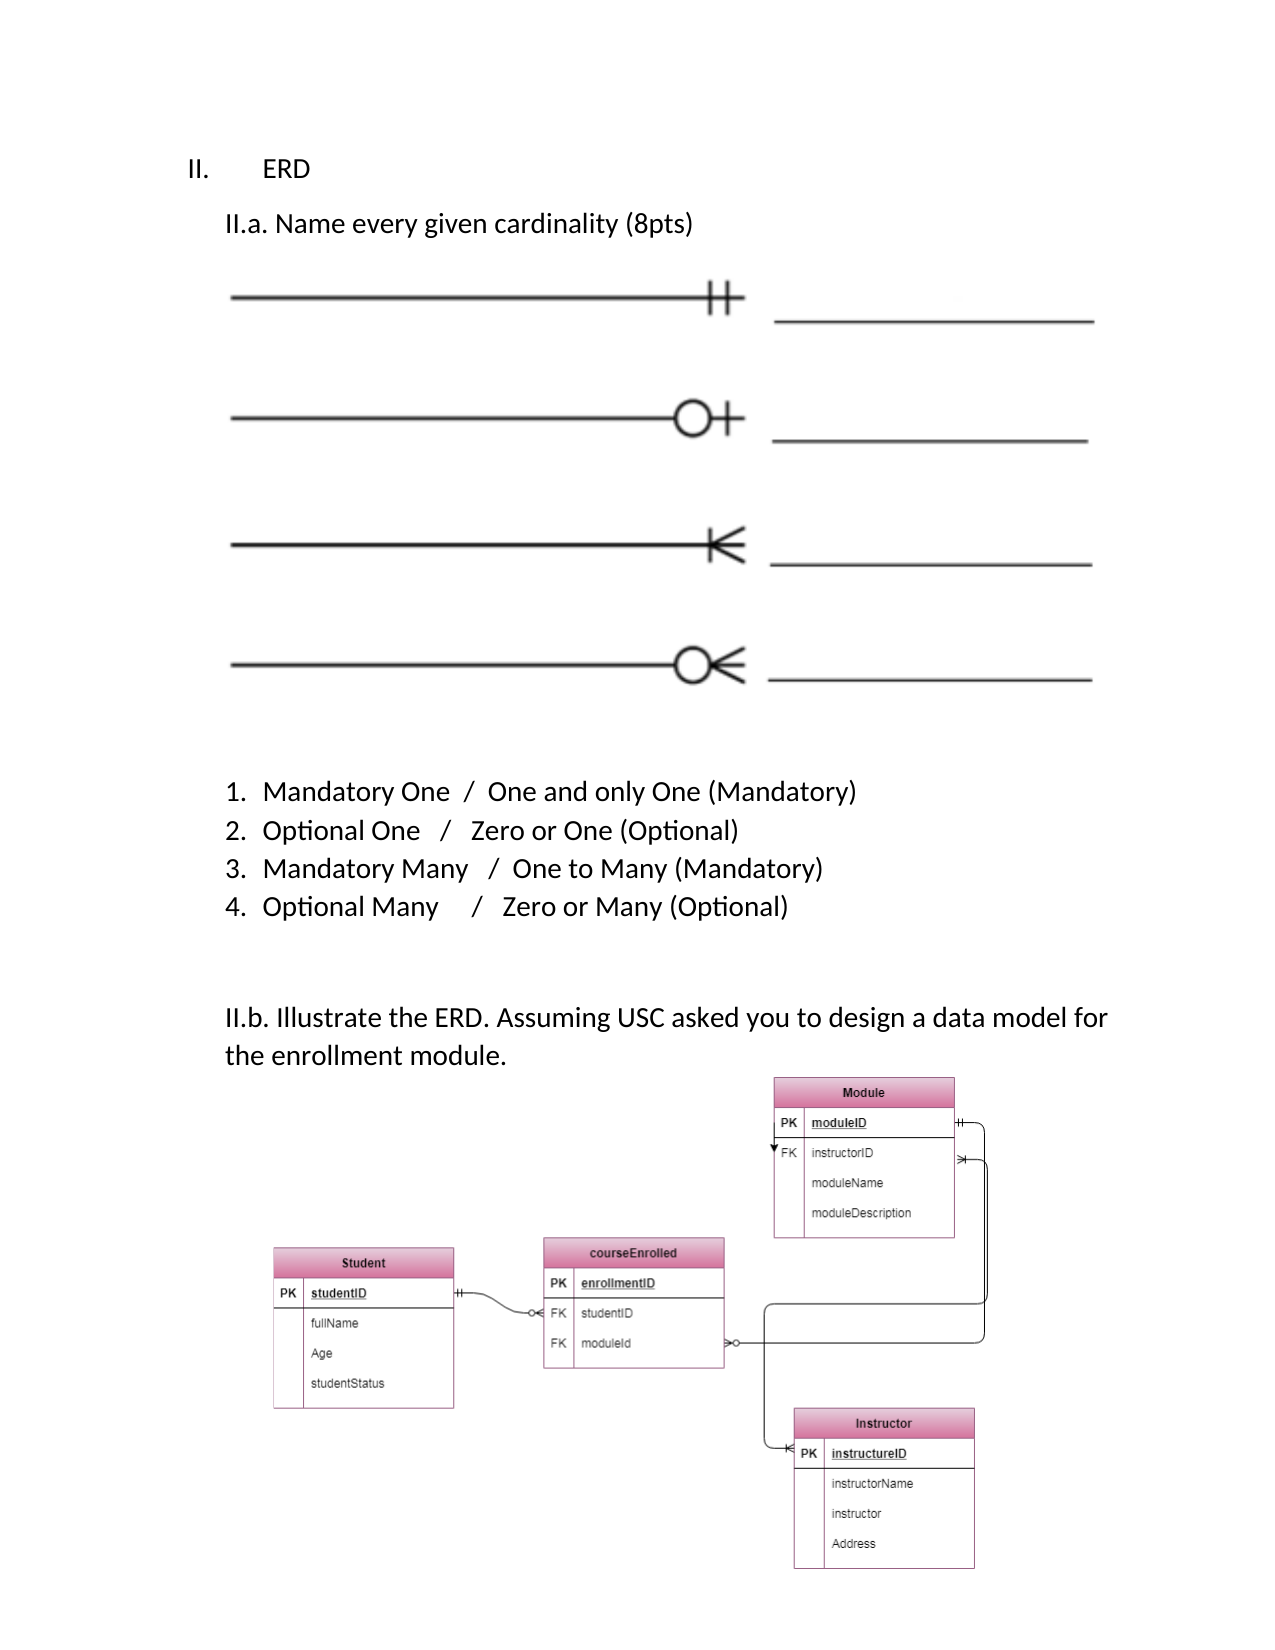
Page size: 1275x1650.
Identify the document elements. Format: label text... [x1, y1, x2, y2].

list Mandatory Many / One to Many (Mandatory) [225, 850, 1125, 886]
list Optional Many / Zero or Many (Optional) [225, 888, 1125, 924]
picture [225, 242, 1097, 700]
picture [273, 1077, 997, 1570]
list Mandatory One / One and only One (Mandatory) [225, 773, 1125, 809]
text II.b. Illustrate the ERD. Assuming USC asked you to design a data model for the enrollment module. [225, 999, 1125, 1073]
list ERD [187, 150, 1125, 186]
list Optional One / Zero or One (Optional) [225, 812, 1125, 847]
